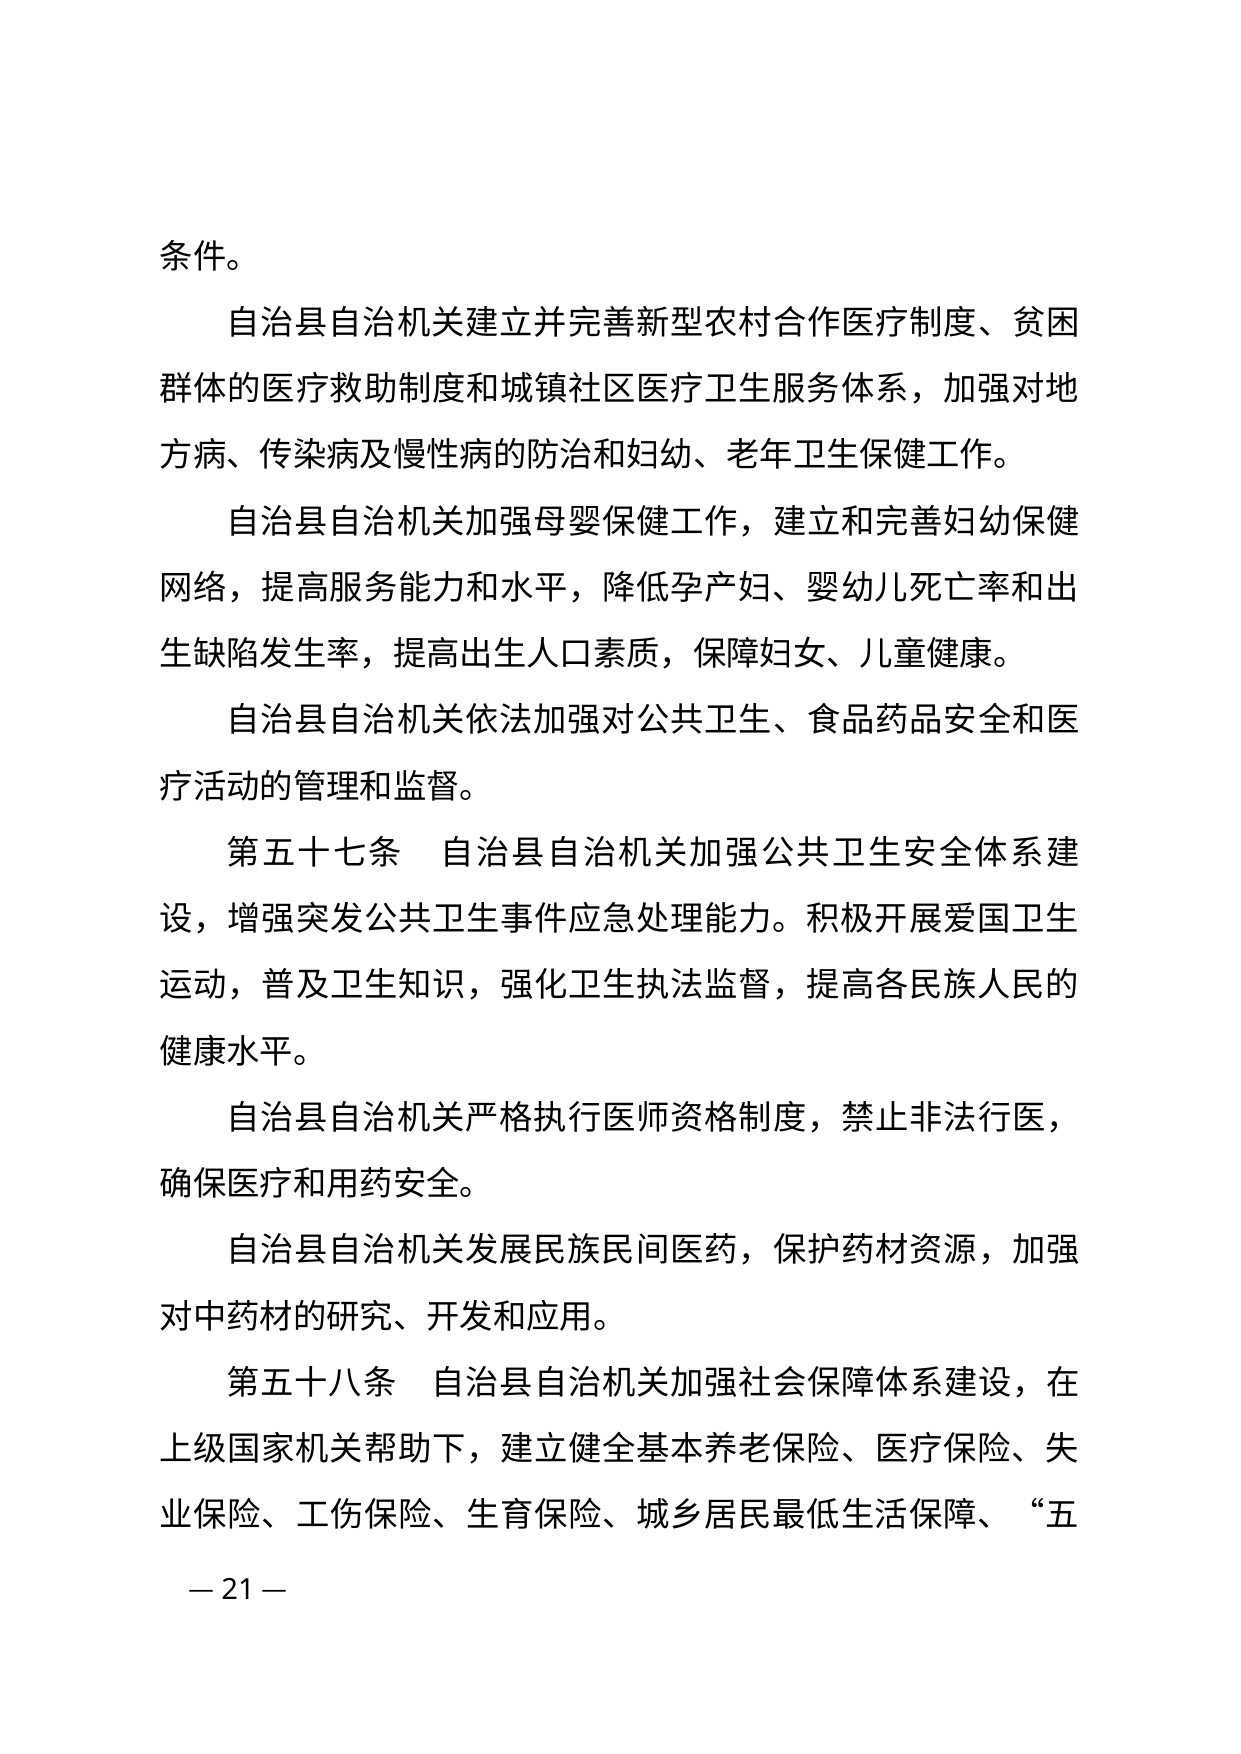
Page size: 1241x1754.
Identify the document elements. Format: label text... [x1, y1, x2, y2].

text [159, 1347, 1081, 1545]
text 自治县自治机关加强母婴保健工作，建立和完善妇幼保健网络，提高服务能力和水平，降低孕产妇、婴幼儿死亡率和出生缺陷发生率，提高出生人口素质，保障妇女、儿童健康。 [159, 485, 1081, 684]
text 第五十七条 自治县自治机关加强公共卫生安全体系建设，增强突发公共卫生事件应急处理能力。积极开展爱国卫生运动，普及卫生知识，强化卫生执法监督，提高各民族人民的健康水平。 [159, 817, 1081, 1082]
text 自治县自治机关建立并完善新型农村合作医疗制度、贫困群体的医疗救助制度和城镇社区医疗卫生服务体系，加强对地方病、传染病及慢性病的防治和妇幼、老年卫生保健工作。 [159, 287, 1081, 485]
text 自治县自治机关严格执行医师资格制度，禁止非法行医，确保医疗和用药安全。 [159, 1082, 1081, 1214]
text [159, 220, 1081, 287]
text 自治县自治机关发展民族民间医药，保护药材资源，加强对中药材的研究、开发和应用。 [159, 1214, 1081, 1347]
text 自治县自治机关依法加强对公共卫生、食品药品安全和医疗活动的管理和监督。 [159, 684, 1081, 817]
